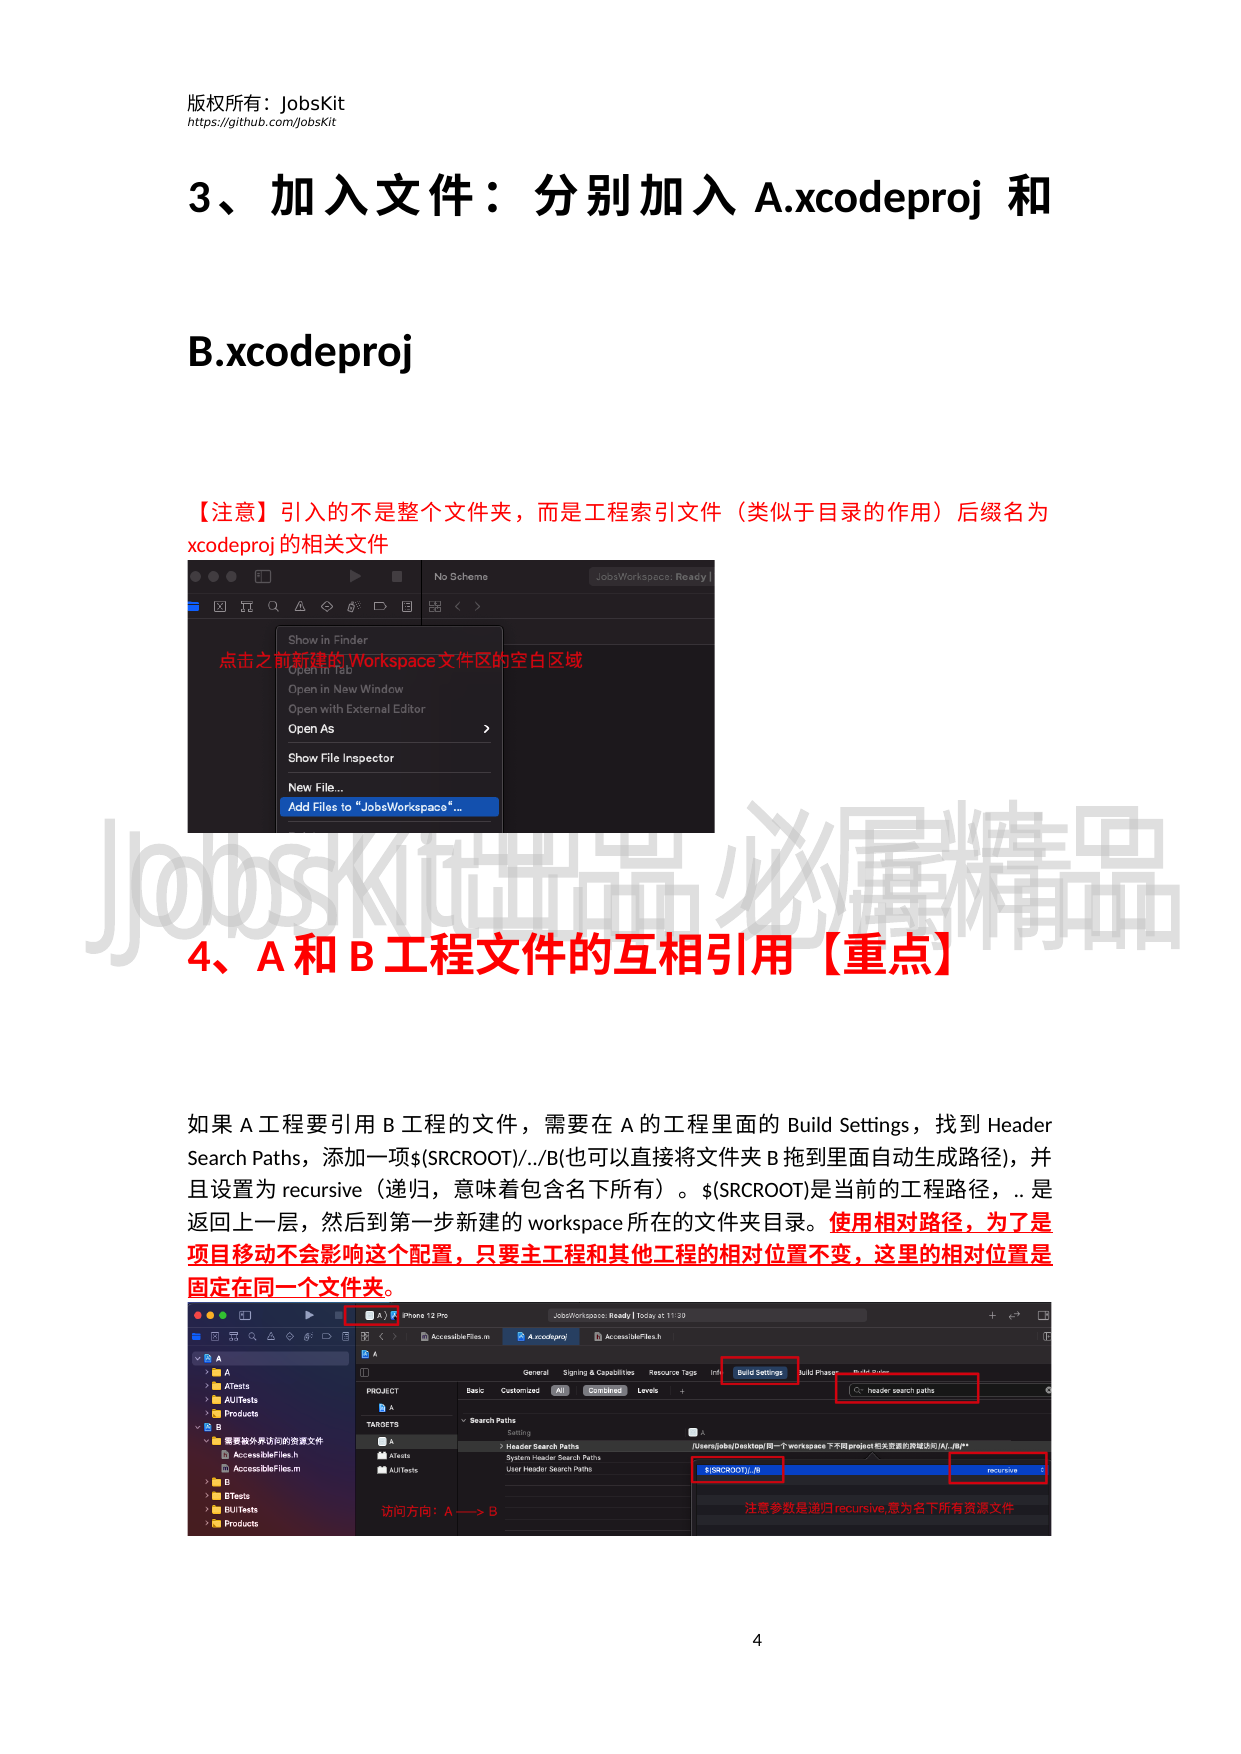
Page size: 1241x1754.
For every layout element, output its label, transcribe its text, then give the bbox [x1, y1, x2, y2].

picture [187, 1302, 1052, 1536]
list 如果A工程要引用B工程的文件，需要在A的工程里面的Build Settings，找到Header Search Paths，添加一项$(SRCROOT)/../B(也可以直接将文件夹B拖到里面自动生成路径)，并且设置为recursive（递归，意味着包含名下所有）。$(SRCROOT)是当前的工程路径，.. 是返回上一层，然后到第一步新建的workspace所在的文件夹目录。使用相对路径，为了是项目移动不会影响这个配置，只要主工程和其他工程的相对位置不变，这里的相对位置是固定在同一个文件夹。 [187, 1265, 1053, 1303]
subtitle 4、A和B工程文件的互相引用【重点】 [187, 921, 1053, 986]
picture [187, 560, 715, 833]
subtitle 3、加入文件：分别加入A.xcodeproj 和 B.xcodeproj [187, 162, 1053, 383]
list 如果A工程要引用B工程的文件，需要在A的工程里面的Build Settings，找到Header Search Paths，添加一项$(SRCROOT)/../B(也可以直接将文件夹B拖到里面自动生成路径)，并且设置为recursive（递归，意味着包含名下所有）。$(SRCROOT)是当前的工程路径，.. 是返回上一层，然后到第一步新建的workspace所在的文件夹目录。使用相对路径，为了是项目移动不会影响这个配置，只要主工程和其他工程的相对位置不变，这里的相对位置是固定在同一个文件夹。 [187, 1108, 1053, 1264]
list 【注意】引入的不是整个文件夹，而是工程索引文件（类似于目录的作用）后缀名为xcodeproj的相关文件 [187, 496, 1053, 561]
